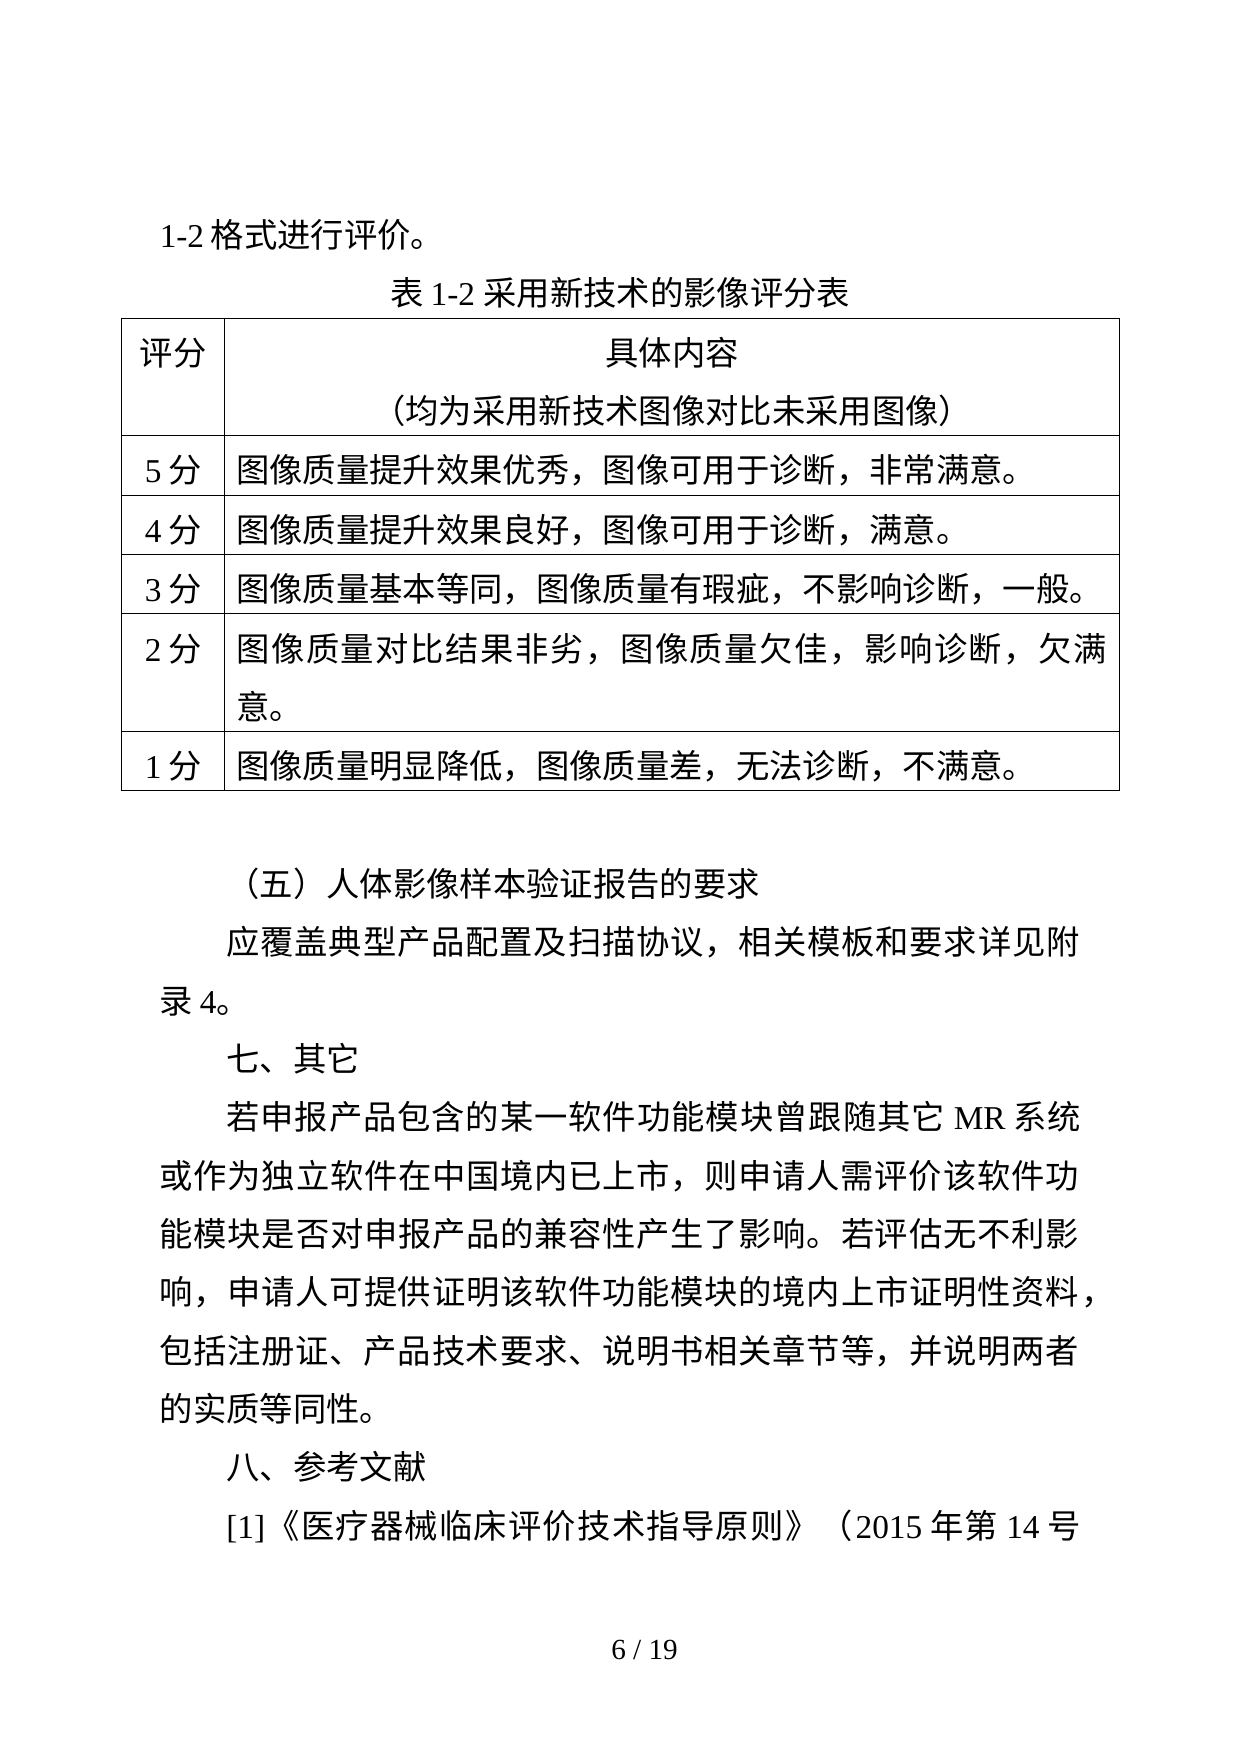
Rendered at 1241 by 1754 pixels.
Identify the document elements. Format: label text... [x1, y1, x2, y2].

table_cell 4分 [122, 496, 224, 554]
table_cell 图像质量基本等同，图像质量有瑕疵，不影响诊断，一般。 [225, 555, 1119, 613]
text 若申报产品包含的某一软件功能模块曾跟随其它MR系统或作为独立软件在中国境内已上市，则申请人需评价该软件功能模块是否对申报产品的兼容性产生了影响。若评估无不利影响，申请人可提供证明该软件功能模块的境内上市证明性资料，包括注册证、产品技术要求、说明书相关章节等，并说明两者的实质等同性。 [159, 1083, 1081, 1433]
table_cell 图像质量提升效果良好，图像可用于诊断，满意。 [225, 496, 1119, 554]
table_header 评分 [122, 319, 224, 435]
text 八、参考文献 [159, 1433, 1081, 1491]
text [159, 1491, 1081, 1550]
text 七、其它 [159, 1025, 1081, 1083]
text （五）人体影像样本验证报告的要求 [159, 850, 1081, 908]
table_cell 5分 [122, 436, 224, 494]
text 表1-2 采用新技术的影像评分表 [159, 259, 1081, 317]
table_cell 图像质量对比结果非劣，图像质量欠佳，影响诊断，欠满意。 [225, 614, 1119, 731]
table_cell 2分 [122, 614, 224, 731]
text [159, 201, 1081, 259]
text 应覆盖典型产品配置及扫描协议，相关模板和要求详见附录4。 [159, 908, 1081, 1025]
table_cell 3分 [122, 555, 224, 613]
table_cell 1分 [122, 732, 224, 790]
table_header 具体内容 （均为采用新技术图像对比未采用图像） [225, 319, 1119, 435]
table_cell 图像质量提升效果优秀，图像可用于诊断，非常满意。 [225, 436, 1119, 494]
table_cell 图像质量明显降低，图像质量差，无法诊断，不满意。 [225, 732, 1119, 790]
